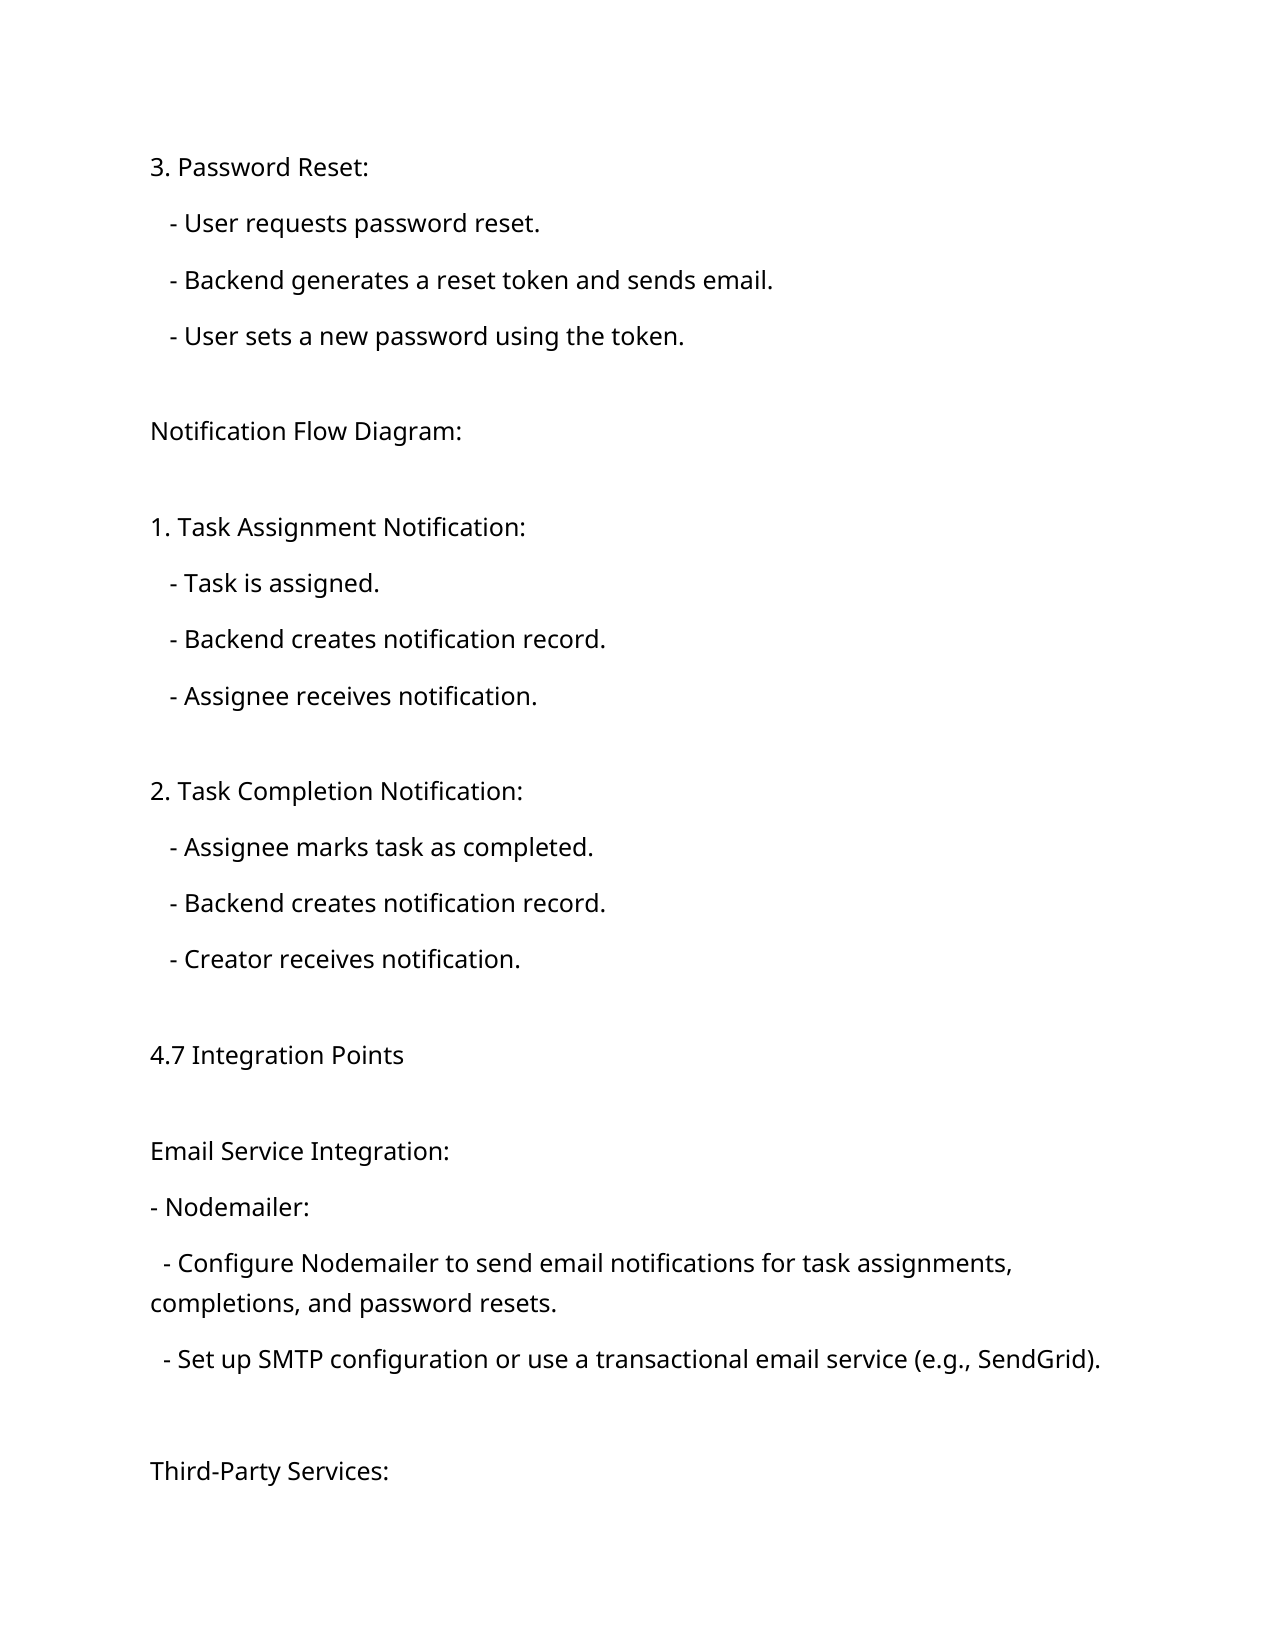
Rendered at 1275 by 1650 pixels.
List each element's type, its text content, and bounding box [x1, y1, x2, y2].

text - Assignee receives notification. [150, 678, 1125, 752]
text Notification Flow Diagram: [150, 414, 1125, 488]
text - Creator receives notification. [150, 942, 1125, 1016]
text 2. Task Completion Notification: [150, 774, 1125, 808]
text - Assignee marks task as completed. [150, 830, 1125, 864]
text - Nodemailer: [150, 1189, 1125, 1224]
text 4.7 Integration Points [150, 1038, 1125, 1111]
text - Task is assigned. [150, 566, 1125, 600]
text - Backend creates notification record. [150, 622, 1125, 656]
text 3. Password Reset: [150, 150, 1125, 184]
text Third-Party Services: [150, 1454, 1125, 1488]
text - Configure Nodemailer to send email notifications for task assignments, completions, and password resets. [150, 1246, 1125, 1319]
text 1. Task Assignment Notification: [150, 510, 1125, 544]
text - User sets a new password using the token. [150, 318, 1125, 392]
text - Backend generates a reset token and sends email. [150, 262, 1125, 296]
text - User requests password reset. [150, 206, 1125, 240]
text - Backend creates notification record. [150, 886, 1125, 920]
text - Set up SMTP configuration or use a transactional email service (e.g., SendGrid). [150, 1341, 1125, 1375]
text Email Service Integration: [150, 1133, 1125, 1167]
